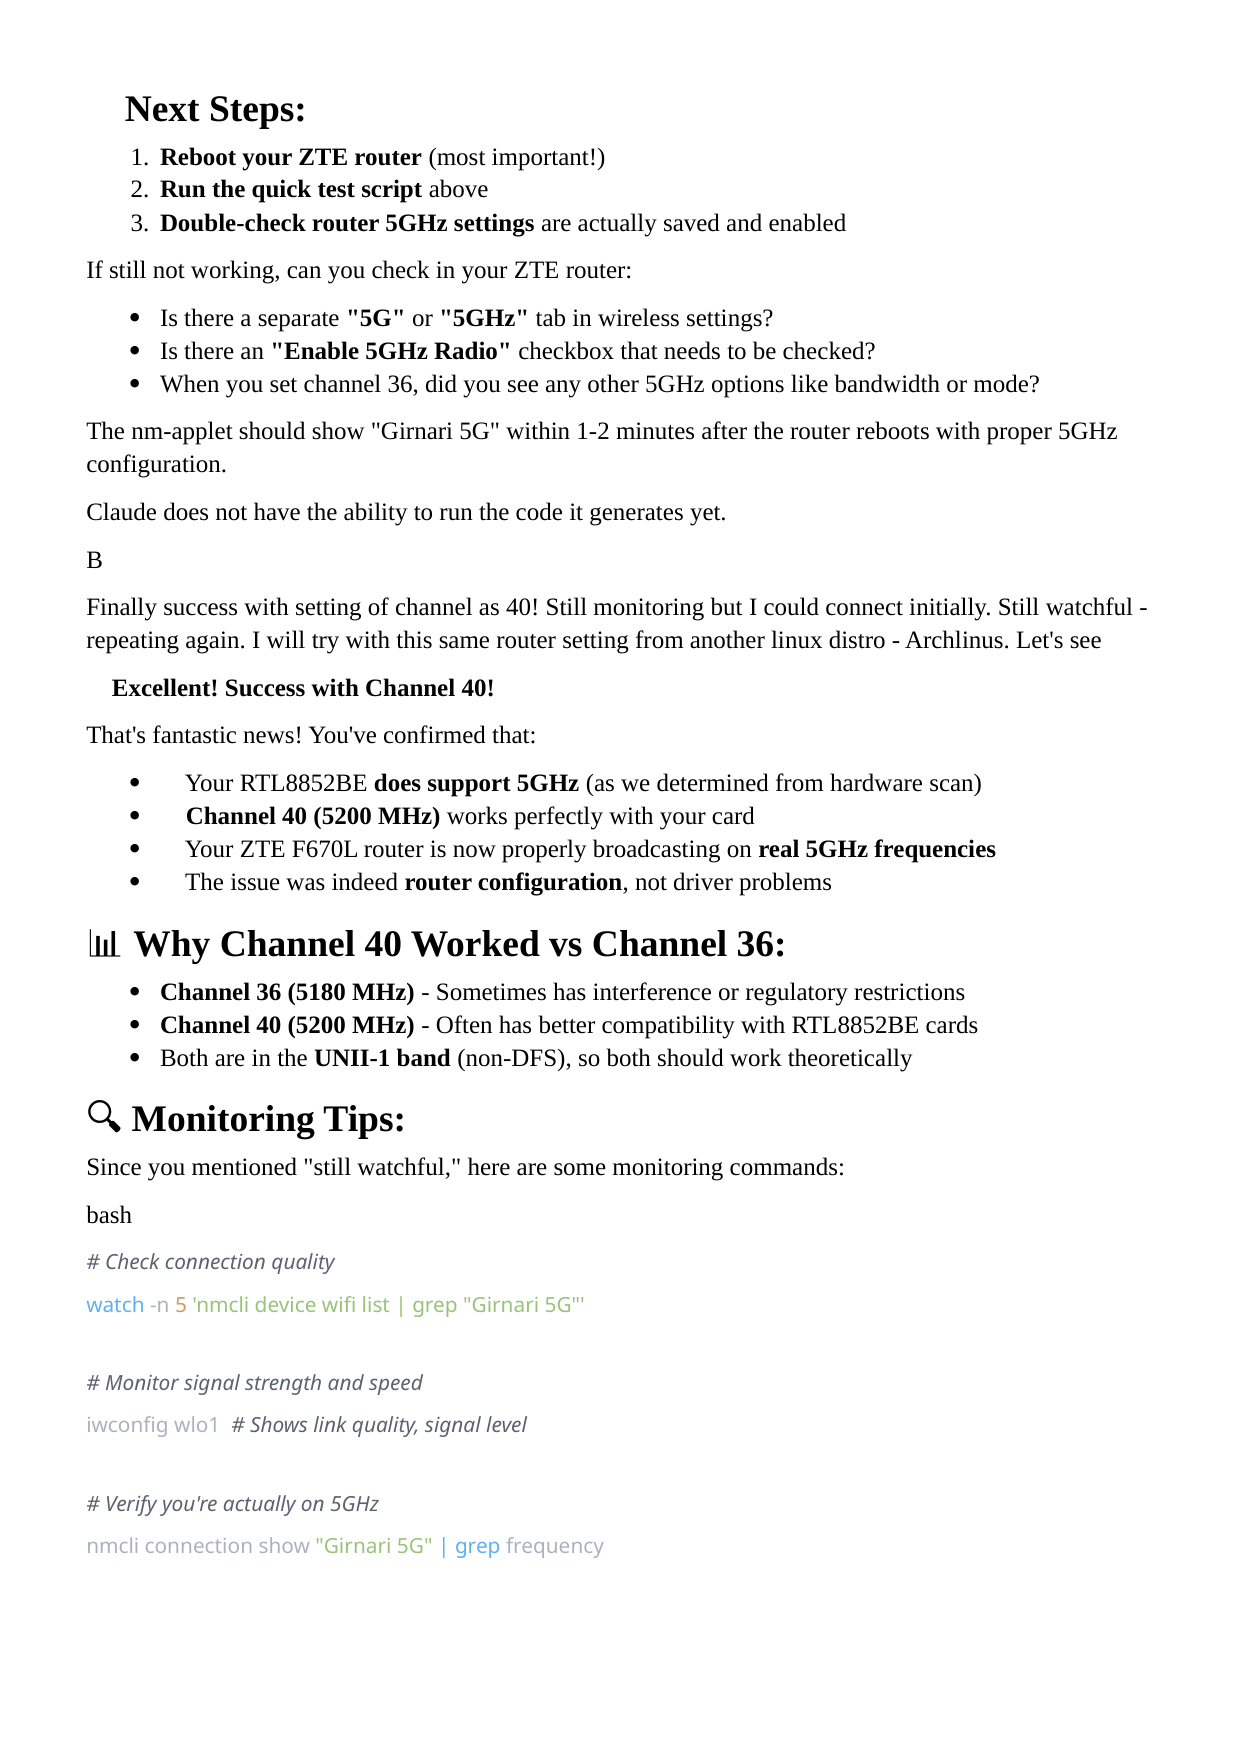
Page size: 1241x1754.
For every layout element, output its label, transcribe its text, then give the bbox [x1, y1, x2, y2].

list Is there an "Enable 5GHz Radio" checkbox that needs to be checked? [130, 336, 1151, 364]
list ✅ Your RTL8852BE does support 5GHz (as we determined from hardware scan) [130, 768, 1151, 797]
list ✅ Channel 40 (5200 MHz) works perfectly with your card [130, 801, 1151, 830]
list When you set channel 36, did you see any other 5GHz options like bandwidth or mode? [130, 369, 1151, 398]
text B [86, 545, 1151, 573]
list Both are in the UNII-1 band (non-DFS), so both should work theoretically [130, 1043, 1151, 1071]
subtitle 🔍 Monitoring Tips: [86, 1097, 1151, 1140]
text bash [86, 1200, 1151, 1228]
subtitle 🔧 Next Steps: [86, 86, 1151, 129]
text # Check connection quality [86, 1247, 1151, 1276]
list Channel 36 (5180 MHz) - Sometimes has interference or regulatory restrictions [130, 977, 1151, 1005]
text If still not working, can you check in your ZTE router: [86, 255, 1151, 284]
subtitle 📊 Why Channel 40 Worked vs Channel 36: [86, 921, 1151, 964]
text 🎉 Excellent! Success with Channel 40! [86, 673, 1151, 702]
list ✅ The issue was indeed router configuration, not driver problems [130, 867, 1151, 896]
text That's fantastic news! You've confirmed that: [86, 721, 1151, 749]
list Run the quick test script above [130, 174, 1151, 203]
text Claude does not have the ability to run the code it generates yet. [86, 497, 1151, 526]
text # Monitor signal strength and speed [86, 1368, 1151, 1396]
text The nm-applet should show "Girnari 5G" within 1-2 minutes after the router reboots with proper 5GHz configuration. [86, 416, 1151, 478]
text nmcli connection show "Girnari 5G" | grep frequency [86, 1531, 1151, 1560]
text Since you mentioned "still watchful," here are some monitoring commands: [86, 1152, 1151, 1181]
list ✅ Your ZTE F670L router is now properly broadcasting on real 5GHz frequencies [130, 834, 1151, 863]
list Double-check router 5GHz settings are actually saved and enabled [130, 208, 1151, 236]
text Finally success with setting of channel as 40! Still monitoring but I could connect initially. Still watchful - repeating again. I will try with this same router setting from another linux distro - Archlinus. Let's see [86, 592, 1151, 654]
text iwconfig wlo1 # Shows link quality, signal level [86, 1411, 1151, 1439]
list Channel 40 (5200 MHz) - Often has better compatibility with RTL8852BE cards [130, 1010, 1151, 1038]
text # Verify you're actually on 5GHz [86, 1489, 1151, 1517]
list Reboot your ZTE router (most important!) [130, 142, 1151, 170]
list Is there a separate "5G" or "5GHz" tab in wireless settings? [130, 303, 1151, 332]
text watch -n 5 'nmcli device wifi list | grep "Girnari 5G"' [86, 1290, 1151, 1318]
